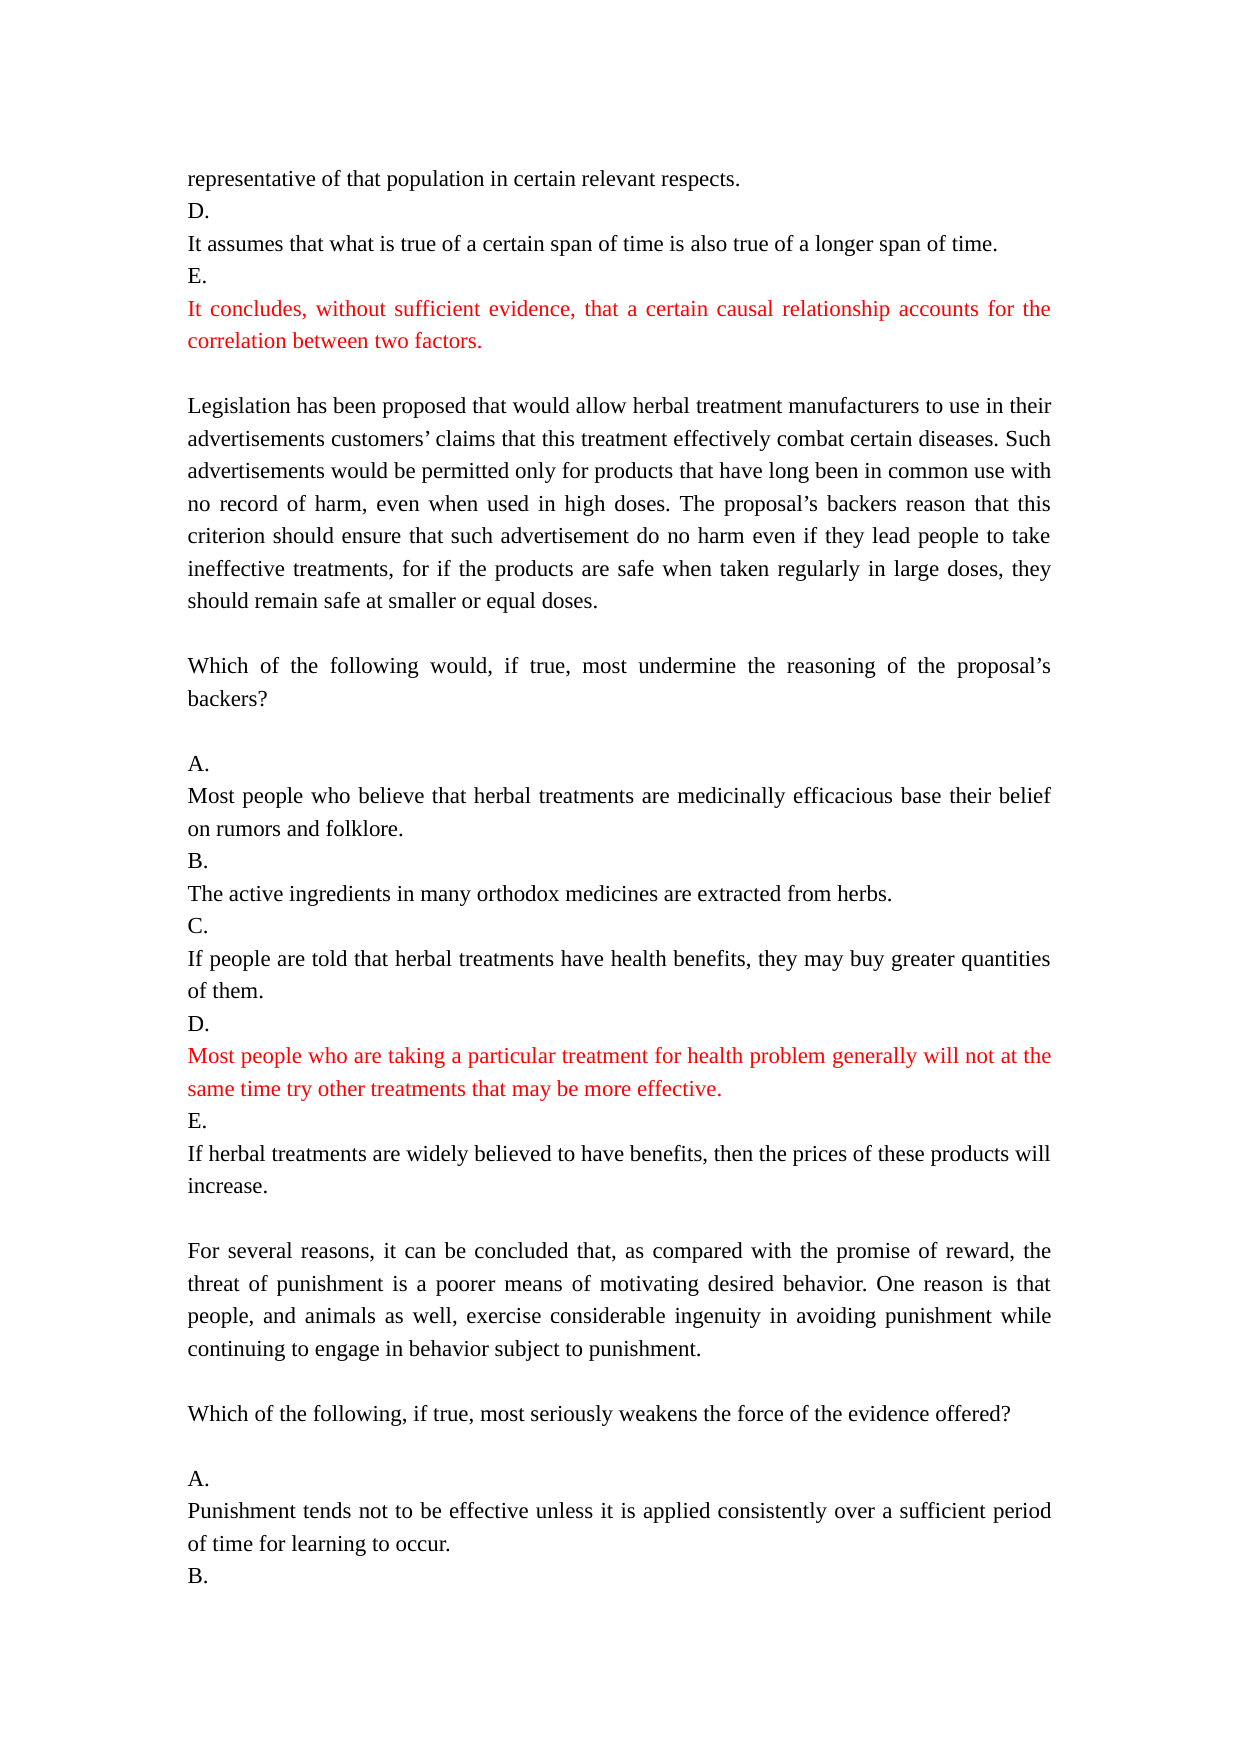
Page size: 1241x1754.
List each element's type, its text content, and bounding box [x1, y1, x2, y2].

text If people are told that herbal treatments have health benefits, they may buy greater quantities of them. [187, 942, 1053, 1007]
text D. [187, 1007, 1053, 1039]
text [187, 162, 1053, 194]
text E. [187, 1104, 1053, 1137]
text D. [187, 194, 1053, 227]
text Most people who believe that herbal treatments are medicinally efficacious base their belief on rumors and folklore. [187, 779, 1053, 844]
text A. [187, 1462, 1053, 1494]
text Which of the following, if true, most seriously weakens the force of the evidence offered? [187, 1397, 1053, 1429]
text It assumes that what is true of a certain span of time is also true of a longer span of time. [187, 227, 1053, 259]
text If herbal treatments are widely believed to have benefits, then the prices of these products will increase. [187, 1137, 1053, 1202]
text A. [187, 747, 1053, 779]
text It concludes, without sufficient evidence, that a certain causal relationship accounts for the correlation between two factors. [187, 292, 1053, 357]
text C. [187, 909, 1053, 942]
text Legislation has been proposed that would allow herbal treatment manufacturers to use in their advertisements customers’ claims that this treatment effectively combat certain diseases. Such advertisements would be permitted only for products that have long been in common use with no record of harm, even when used in high doses. The proposal’s backers reason that this criterion should ensure that such advertisement do no harm even if they lead people to take ineffective treatments, for if the products are safe when taken regularly in large doses, they should remain safe at smaller or equal doses. [187, 389, 1053, 617]
text For several reasons, it can be concluded that, as compared with the promise of reward, the threat of punishment is a poorer means of motivating desired behavior. One reason is that people, and animals as well, exercise considerable ingenuity in avoiding punishment while continuing to engage in behavior subject to punishment. [187, 1234, 1053, 1364]
text B. [187, 1559, 1053, 1592]
text E. [187, 259, 1053, 292]
text Punishment tends not to be effective unless it is applied consistently over a sufficient period of time for learning to occur. [187, 1494, 1053, 1559]
text Most people who are taking a particular treatment for health problem generally will not at the same time try other treatments that may be more effective. [187, 1039, 1053, 1104]
text B. [187, 844, 1053, 877]
text The active ingredients in many orthodox medicines are extracted from herbs. [187, 877, 1053, 909]
text Which of the following would, if true, most undermine the reasoning of the proposal’s backers? [187, 649, 1053, 714]
